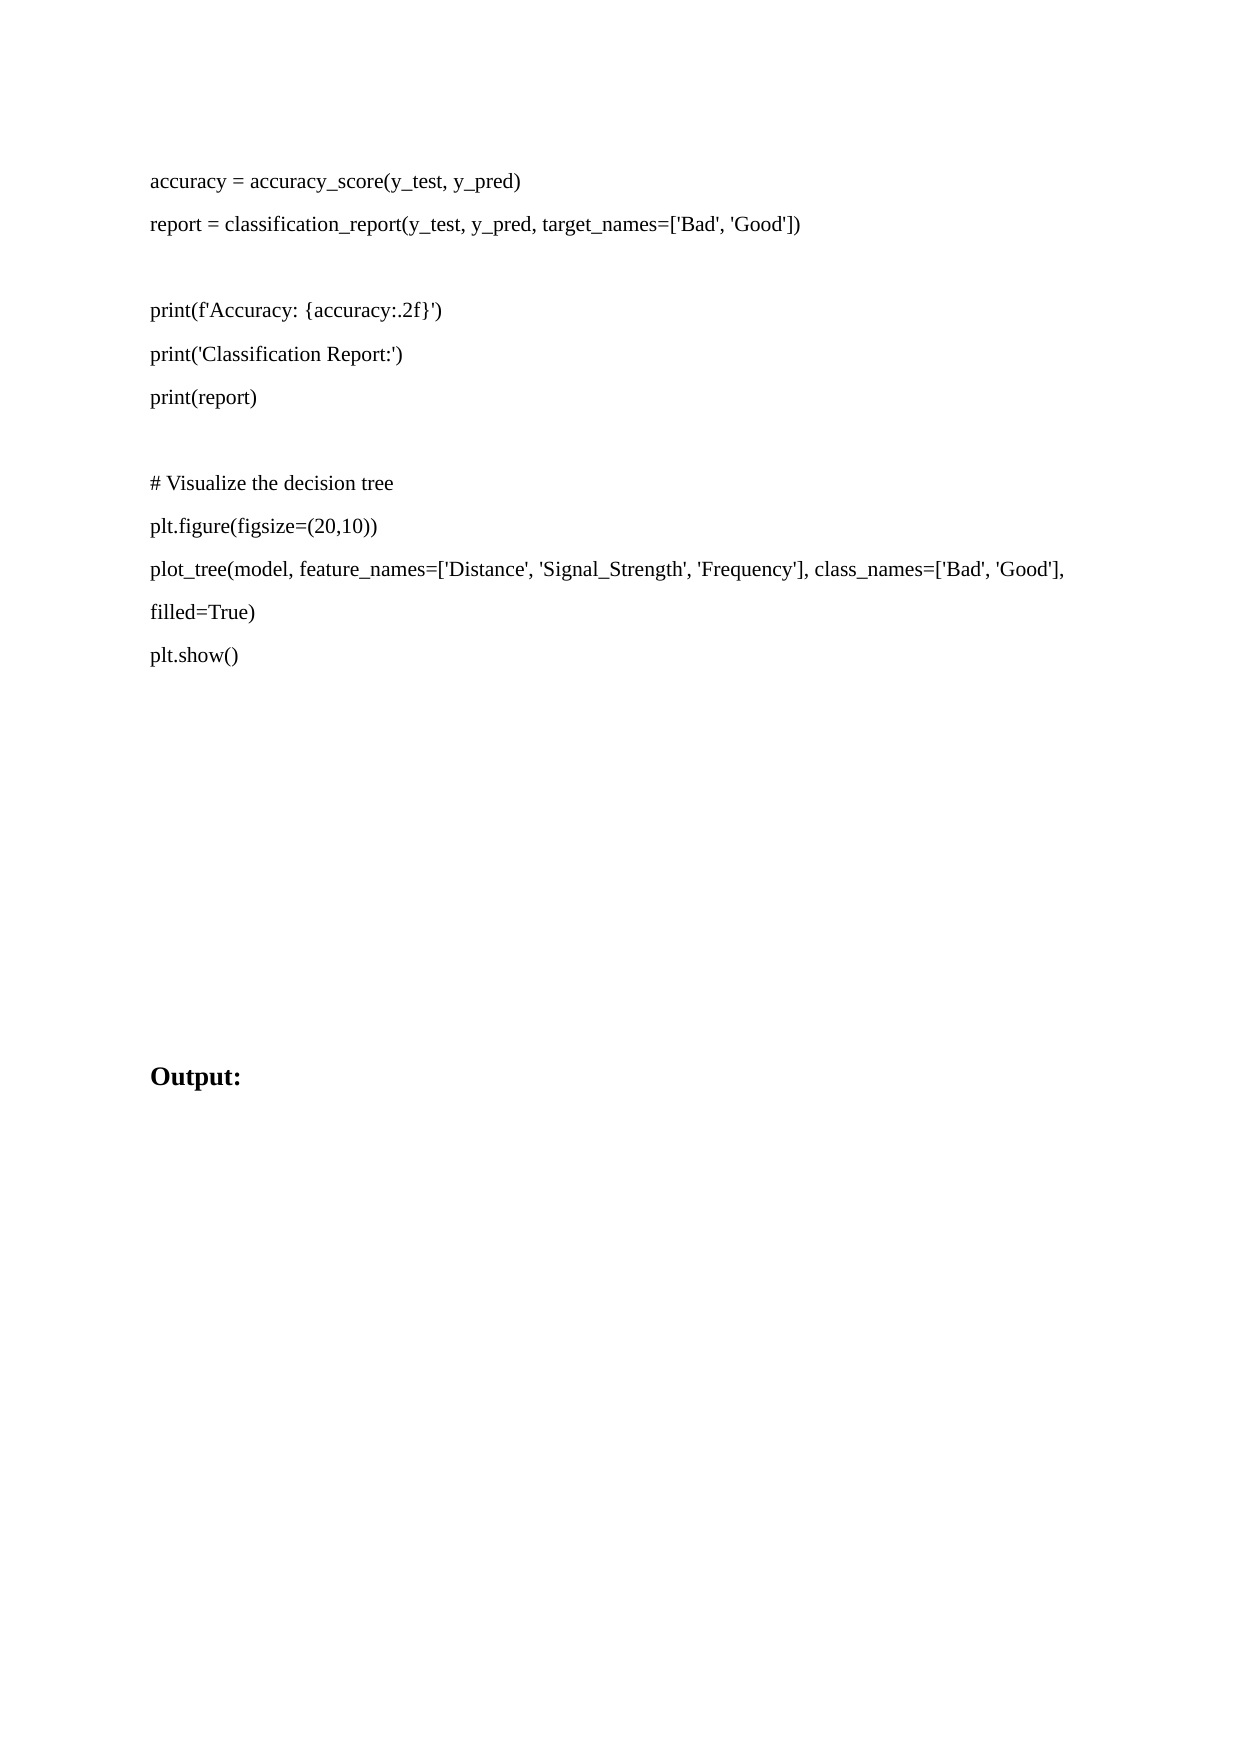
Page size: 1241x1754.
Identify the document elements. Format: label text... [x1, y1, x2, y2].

text print('Classification Report:') [150, 322, 1090, 366]
text # Visualize the decision tree [150, 452, 1090, 495]
text plt.figure(figsize=(20,10)) [150, 495, 1090, 538]
text plt.show() [150, 624, 1090, 667]
text Output: [150, 1038, 1090, 1091]
text accuracy = accuracy_score(y_test, y_pred) [150, 150, 1090, 193]
text print(report) [150, 366, 1090, 409]
text print(f'Accuracy: {accuracy:.2f}') [150, 279, 1090, 322]
text report = classification_report(y_test, y_pred, target_names=['Bad', 'Good']) [150, 193, 1090, 236]
text plot_tree(model, feature_names=['Distance', 'Signal_Strength', 'Frequency'], class_names=['Bad', 'Good'], filled=True) [150, 538, 1090, 624]
